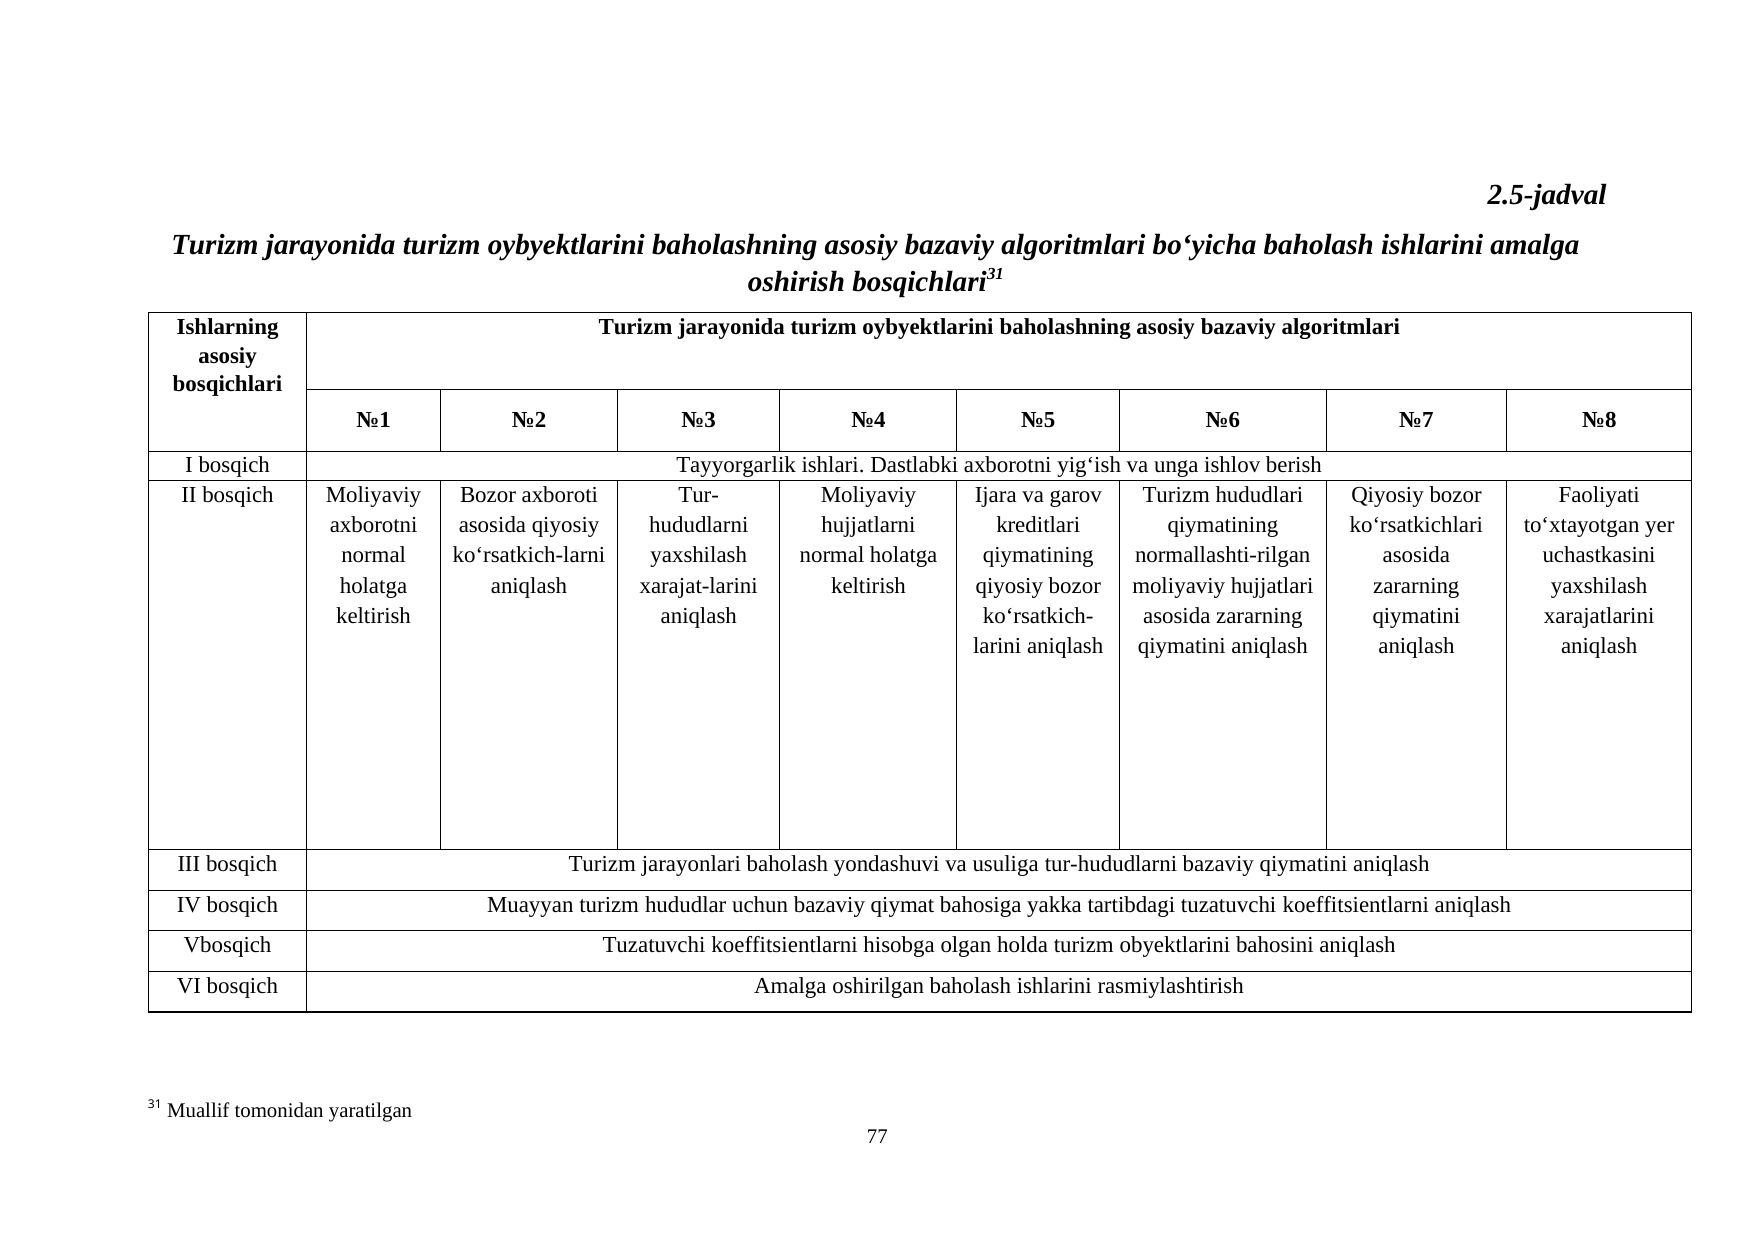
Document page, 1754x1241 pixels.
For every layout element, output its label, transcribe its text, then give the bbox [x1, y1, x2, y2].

table_cell III bosqich [149, 850, 306, 890]
table_header Turizm jarayonida turizm oybyektlarini baholashning asosiy bazaviy algoritmlari [307, 313, 1691, 389]
table_header Ishlarning asosiy bosqichlari [149, 313, 306, 451]
table_cell №5 [957, 390, 1119, 451]
table_cell №1 [307, 390, 440, 451]
table_cell Moliyaviy hujjatlarni normal holatga kеltirish [780, 481, 956, 849]
table_cell №8 [1507, 390, 1691, 451]
table_cell Ijara va garov krеditlari qiymatining qiyosiy bozor ko‘rsatkich-larini aniqlash [957, 481, 1119, 849]
table_cell Amalga oshirilgan baholash ishlarini rasmiylashtirish [307, 972, 1691, 1011]
table_cell IV bosqich [149, 891, 306, 930]
table_cell №2 [441, 390, 617, 451]
table_cell №6 [1120, 390, 1326, 451]
table_cell I bosqich [149, 452, 306, 480]
table_cell Tur-hududlarni yaxshilash xarajat-larini aniqlash [618, 481, 779, 849]
table_cell Turizm hududlari qiymatining normallashti-rilgan moliyaviy hujjatlari asosida zararning qiymatini aniqlash [1120, 481, 1326, 849]
table_cell Tayyorgarlik ishlari. Dastlabki axborotni yig‘ish va unga ishlov bеrish [307, 452, 1691, 480]
table_cell Qiyosiy bozor ko‘rsatkichlari asosida zararning qiymatini aniqlash [1327, 481, 1506, 849]
table_cell Faoliyati to‘xtayotgan yer uchastkasini yaxshilash xarajatlarini aniqlash [1507, 481, 1691, 849]
table_cell Moliyaviy axborotni normal holatga kеltirish [307, 481, 440, 849]
table_cell №4 [780, 390, 956, 451]
text Turizm jarayonida turizm oybyektlarini baholashning asosiy bazaviy algoritmlari bo‘yicha baholash ishlarini amalga oshirish bosqichlari [148, 227, 1606, 297]
table_cell Vbosqich [149, 931, 306, 971]
table_cell VI bosqich [149, 972, 306, 1011]
table_cell №7 [1327, 390, 1506, 451]
table_cell Turizm jarayonlari baholash yondashuvi va usuliga tur-hududlarni bazaviy qiymatini aniqlash [307, 850, 1691, 890]
table_cell №3 [618, 390, 779, 451]
table_cell Bozor axboroti asosida qiyosiy ko‘rsatkich-larni aniqlash [441, 481, 617, 849]
table_cell Muayyan turizm hududlar uchun bazaviy qiymat bahosiga yakka tartibdagi tuzatuvchi koeffitsiеntlarni aniqlash [307, 891, 1691, 930]
text 2.5-jadval [148, 177, 1606, 211]
table_cell Tuzatuvchi koeffitsiеntlarni hisobga olgan holda turizm obyektlarini bahosini aniqlash [307, 931, 1691, 971]
table_cell II bosqich [149, 481, 306, 849]
